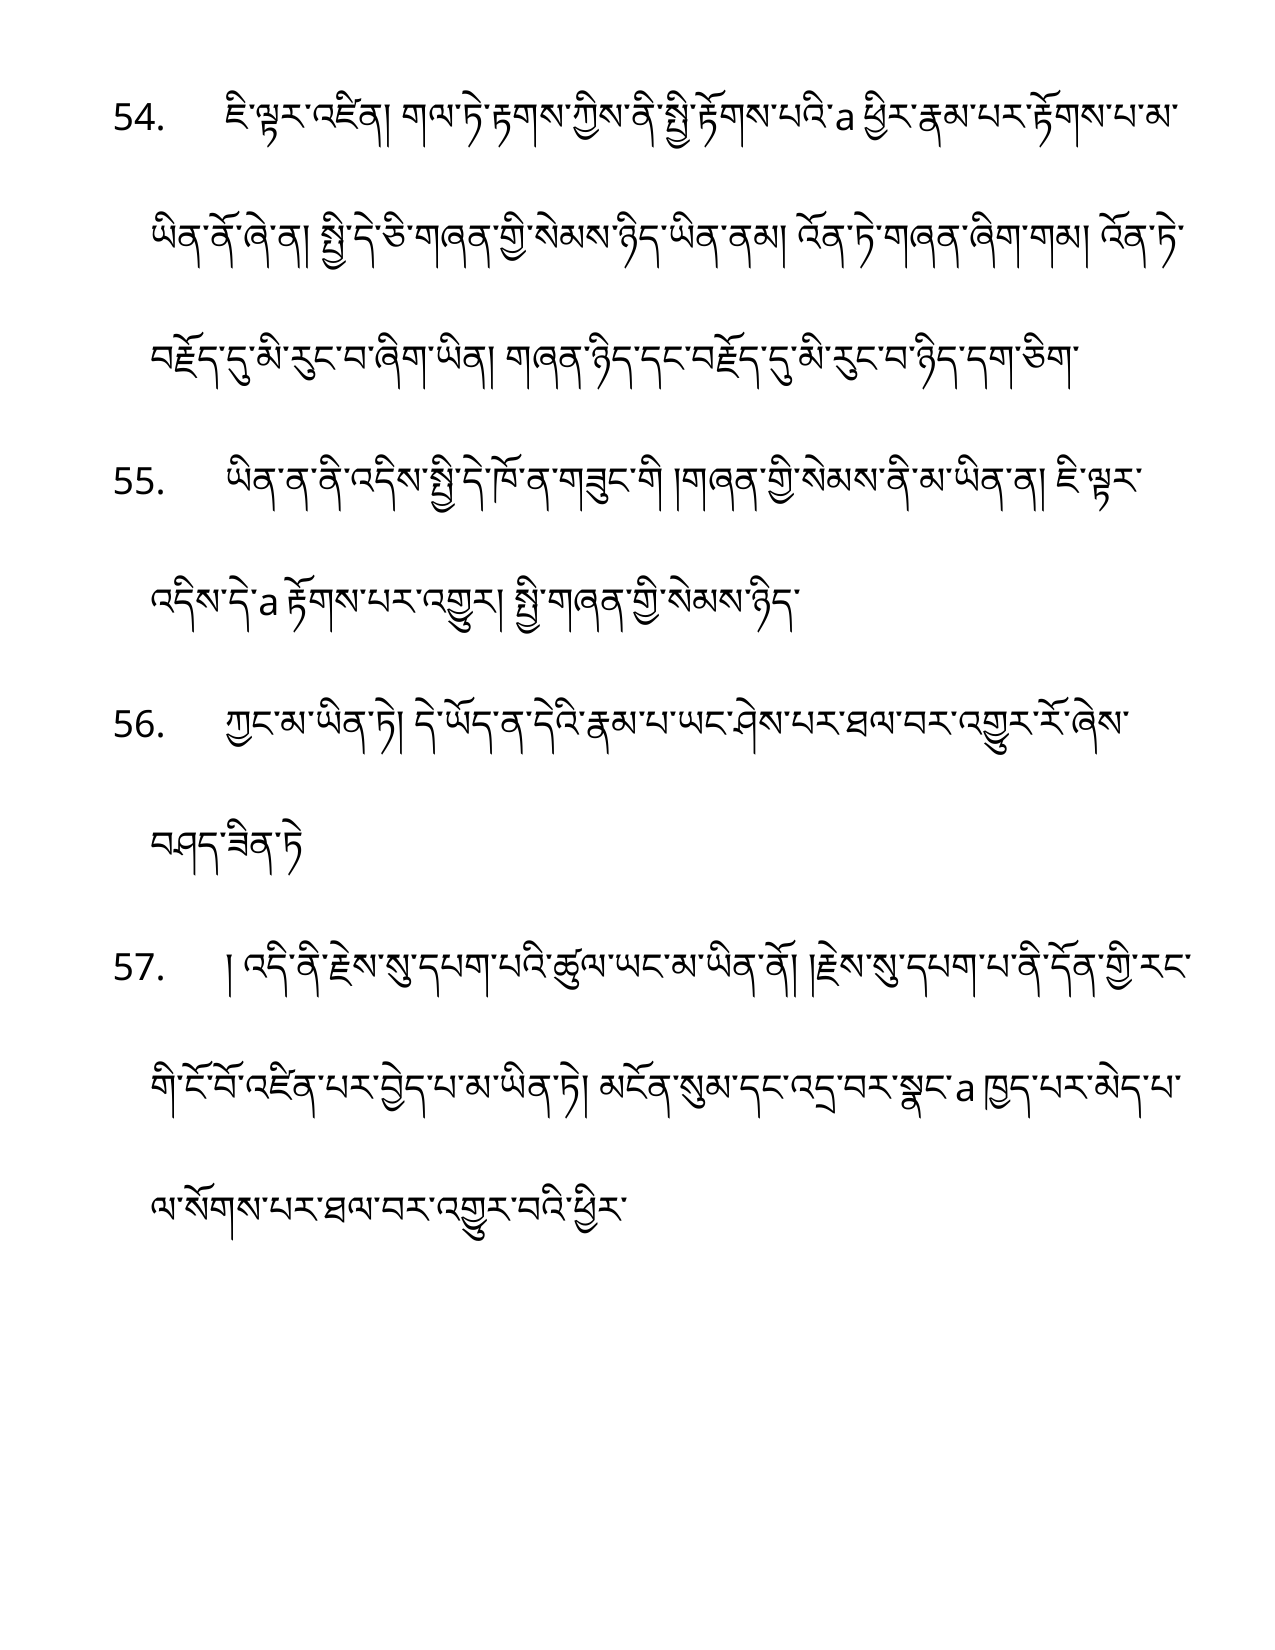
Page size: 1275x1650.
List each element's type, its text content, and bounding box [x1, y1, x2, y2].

list ། འདི་ནི་རྗེས་སུ་དཔག་པའི་ཚུལ་ཡང་མ་ཡིན་ནོ། །རྗེས་སུ་དཔག་པ་ནི་དོན་གྱི་རང་གི་ངོ་བོ་འཛིན་པར་བྱེད་པ་མ་ཡིན་ཏེ། མངོན་སུམ་དང་འདྲ་བར་སྣང་aཁྱད་པར་མེད་པ་ལ་སོགས་པར་ཐལ་བར་འགྱུར་བའི་ཕྱིར་ [112, 925, 1200, 1274]
list ཡིན་ན་ནི་འདིས་སྤྱི་དེ་ཁོ་ན་གཟུང་གི །གཞན་གྱི་སེམས་ནི་མ་ཡིན་ན། ཇི་ལྟར་འདིས་དེ་aརྟོགས་པར་འགྱུར། སྤྱི་གཞན་གྱི་སེམས་ཉིད་ [112, 439, 1200, 666]
list ཀྱང་མ་ཡིན་ཏེ། དེ་ཡོད་ན་དེའི་རྣམ་པ་ཡང་ཤེས་པར་ཐལ་བར་འགྱུར་རོ་ཞེས་བཤད་ཟིན་ཏེ [112, 682, 1200, 909]
list ཇི་ལྟར་འཛིན། གལ་ཏེ་རྟགས་ཀྱིས་ནི་སྤྱི་རྟོགས་པའི་aཕྱིར་རྣམ་པར་རྟོགས་པ་མ་ཡིན་ནོ་ཞེ་ན། སྤྱི་དེ་ཅི་གཞན་གྱི་སེམས་ཉིད་ཡིན་ནམ། འོན་ཏེ་གཞན་ཞིག་གམ། འོན་ཏེ་བརྗོད་དུ་མི་རུང་བ་ཞིག་ཡིན། གཞན་ཉིད་དང་བརྗོད་དུ་མི་རུང་བ་ཉིད་དག་ཅིག་ [112, 75, 1200, 423]
